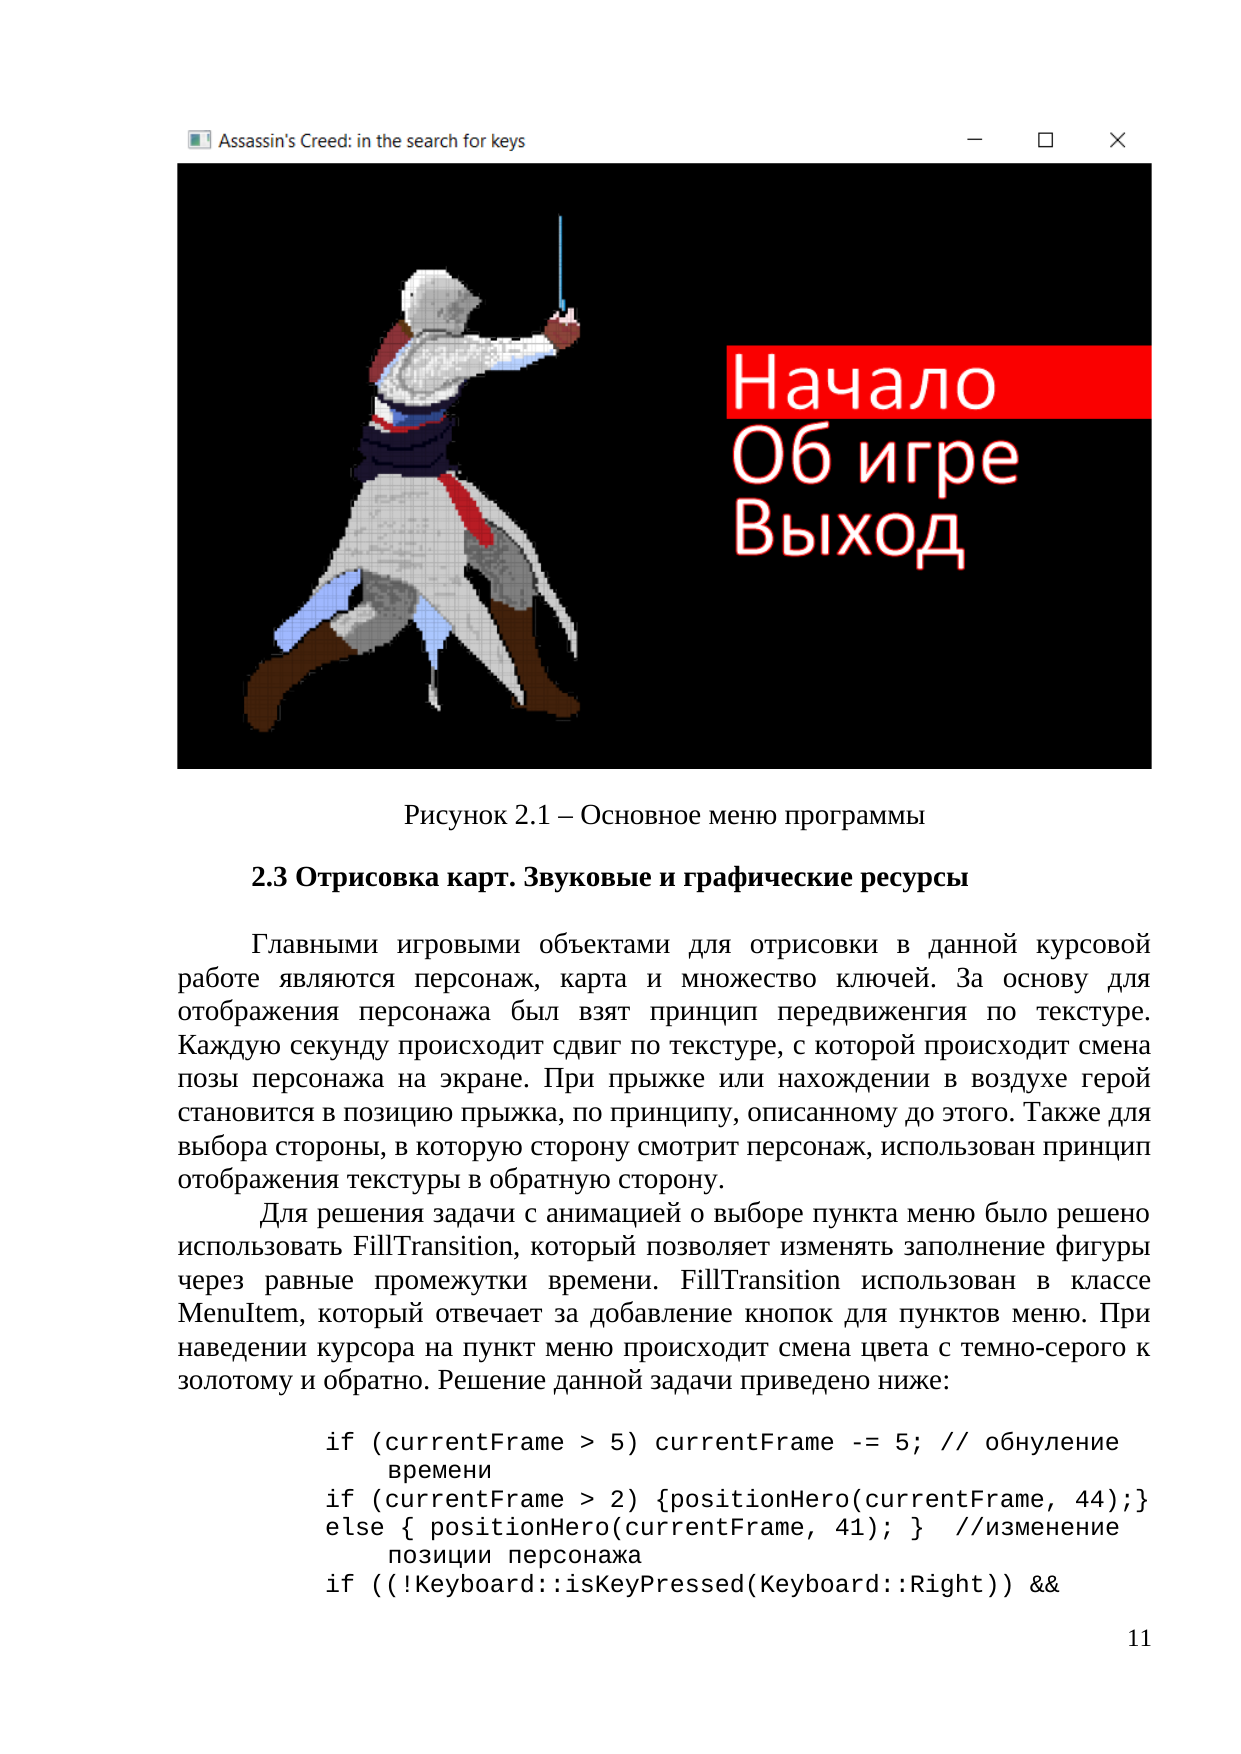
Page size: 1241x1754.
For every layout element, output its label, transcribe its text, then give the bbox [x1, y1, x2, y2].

text if (currentFrame > 5) currentFrame -= 5; // обнуление [177, 1429, 1152, 1458]
text if (currentFrame > 2) {positionHero(currentFrame, 44);} [177, 1486, 1152, 1514]
picture [177, 118, 1152, 769]
text позиции персонажа [177, 1543, 1152, 1571]
text Для решения задачи с анимацией о выборе пункта меню было решено использовать FillTransition, который позволяет изменять заполнение фигуры через равные промежутки времени. FillTransition использован в классе MenuItem, который отвечает за добавление кнопок для пунктов меню. При наведении курсора на пункт меню происходит смена цвета с темно-серого к золотому и обратно. Решение данной задачи приведено ниже: [177, 1195, 1152, 1396]
text времени [177, 1458, 1152, 1486]
list Отрисовка карт. Звуковые и графические ресурсы [177, 859, 1152, 893]
text Рисунок 2.1 – Основное меню программы [177, 797, 1152, 831]
text Главными игровыми объектами для отрисовки в данной курсовой работе являются персонаж, карта и множество ключей. За основу для отображения персонажа был взят принцип передвиженгия по текстуре. Каждую секунду происходит сдвиг по текстуре, с которой происходит смена позы персонажа на экране. При прыжке или нахождении в воздухе герой становится в позицию прыжка, по принципу, описанному до этого. Также для выбора стороны, в которую сторону смотрит персонаж, использован принцип отображения текстуры в обратную сторону. [177, 926, 1152, 1195]
text if ((!Keyboard::isKeyPressed(Keyboard::Right)) && [177, 1571, 1152, 1599]
text else { positionHero(currentFrame, 41); } //изменение [177, 1514, 1152, 1543]
